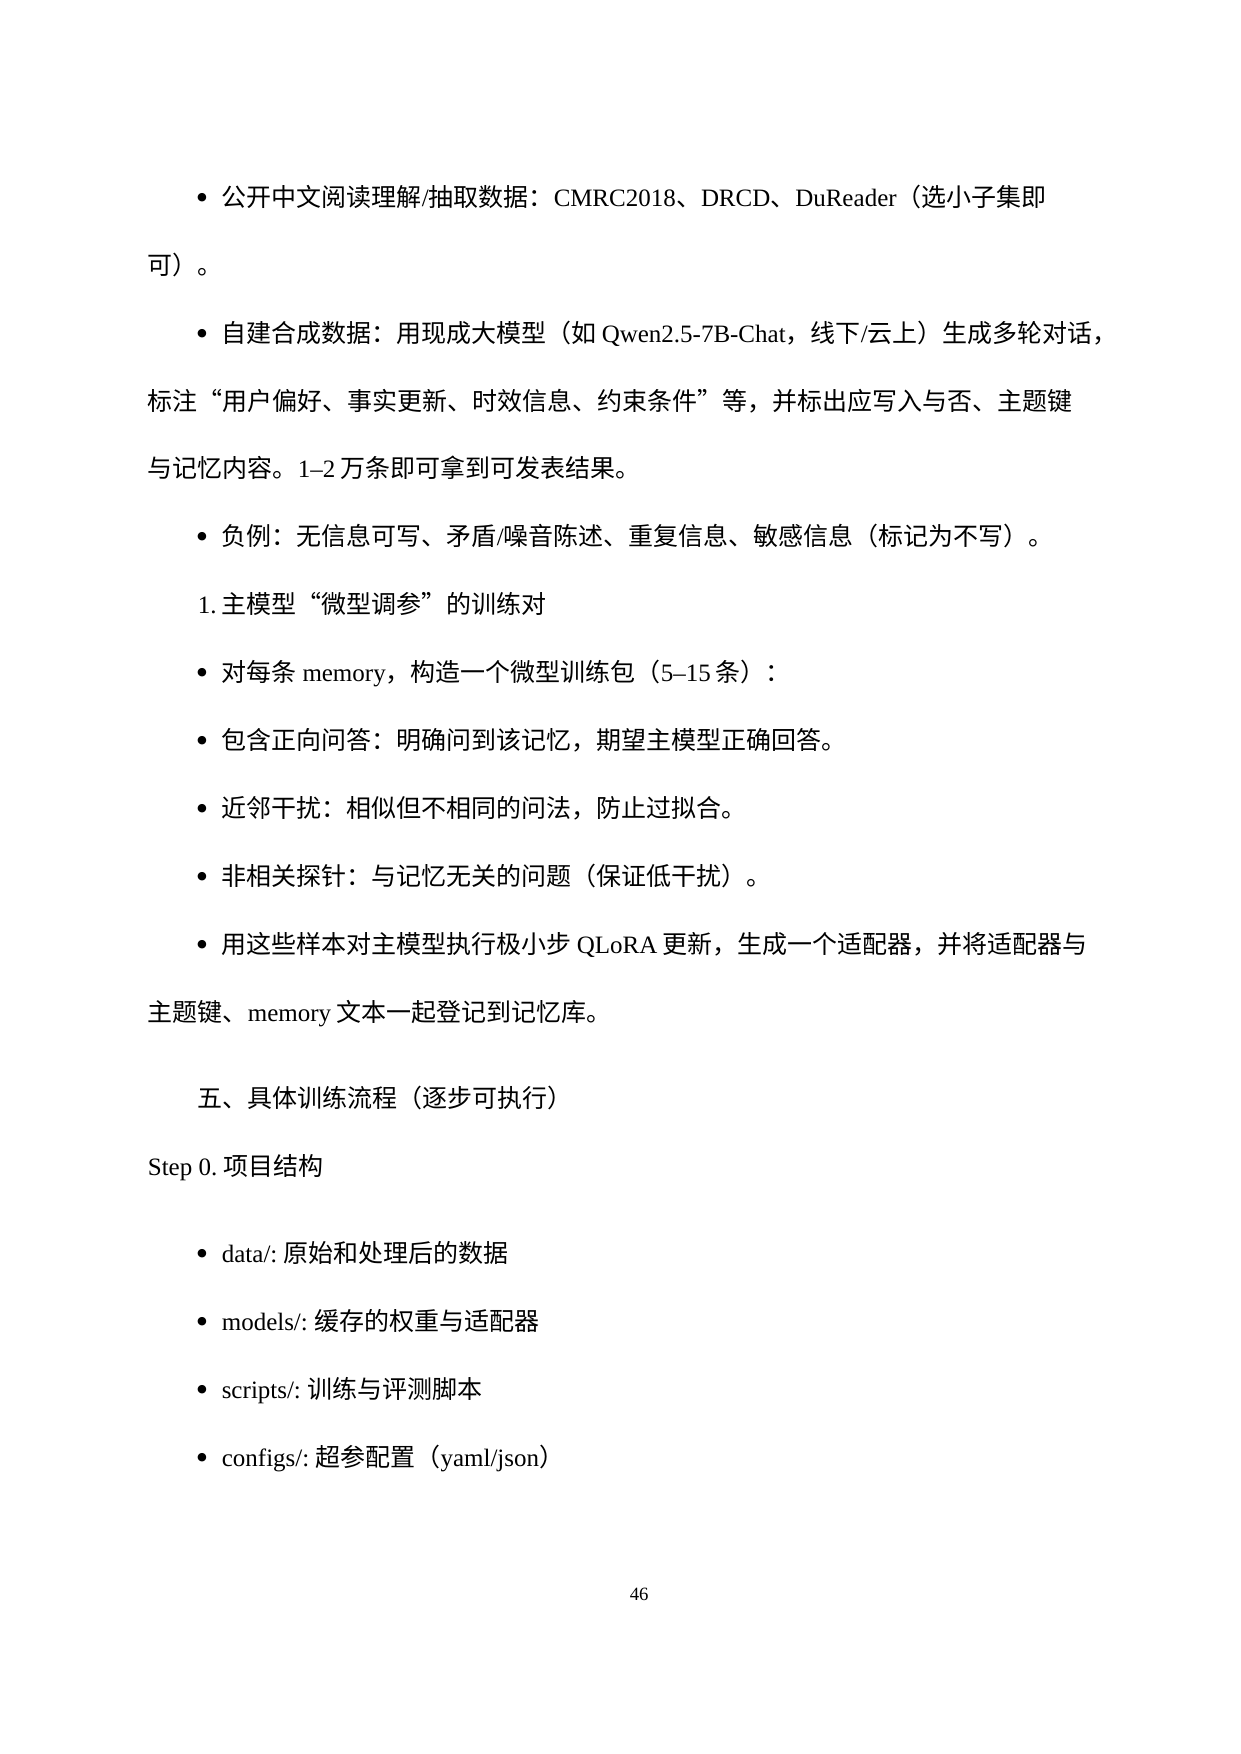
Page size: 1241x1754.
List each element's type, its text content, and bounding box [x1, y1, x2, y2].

list 非相关探针：与记忆无关的问题（保证低干扰）。 [148, 841, 1092, 908]
list 公开中文阅读理解/抽取数据：CMRC2018、DRCD、DuReader（选小子集即可）。 [148, 161, 1092, 297]
list data/: 原始和处理后的数据 [148, 1218, 1092, 1286]
list 对每条 memory，构造一个微型训练包（5–15条）： [148, 637, 1092, 705]
list 主模型“微型调参”的训练对 [148, 569, 1092, 637]
list 近邻干扰：相似但不相同的问法，防止过拟合。 [148, 773, 1092, 841]
list scripts/: 训练与评测脚本 [148, 1353, 1092, 1421]
list 用这些样本对主模型执行极小步QLoRA更新，生成一个适配器，并将适配器与主题键、memory文本一起登记到记忆库。 [148, 908, 1092, 1044]
list configs/: 超参配置（yaml/json） [148, 1421, 1092, 1489]
list models/: 缓存的权重与适配器 [148, 1286, 1092, 1353]
text 五、具体训练流程（逐步可执行） Step 0. 项目结构 [148, 1063, 1092, 1199]
list 包含正向问答：明确问到该记忆，期望主模型正确回答。 [148, 705, 1092, 773]
list 自建合成数据：用现成大模型（如Qwen2.5-7B-Chat，线下/云上）生成多轮对话，标注“用户偏好、事实更新、时效信息、约束条件”等，并标出应写入与否、主题键与记忆内容。1–2万条即可拿到可发表结果。 [148, 297, 1092, 501]
list 负例：无信息可写、矛盾/噪音陈述、重复信息、敏感信息（标记为不写）。 [148, 501, 1092, 569]
